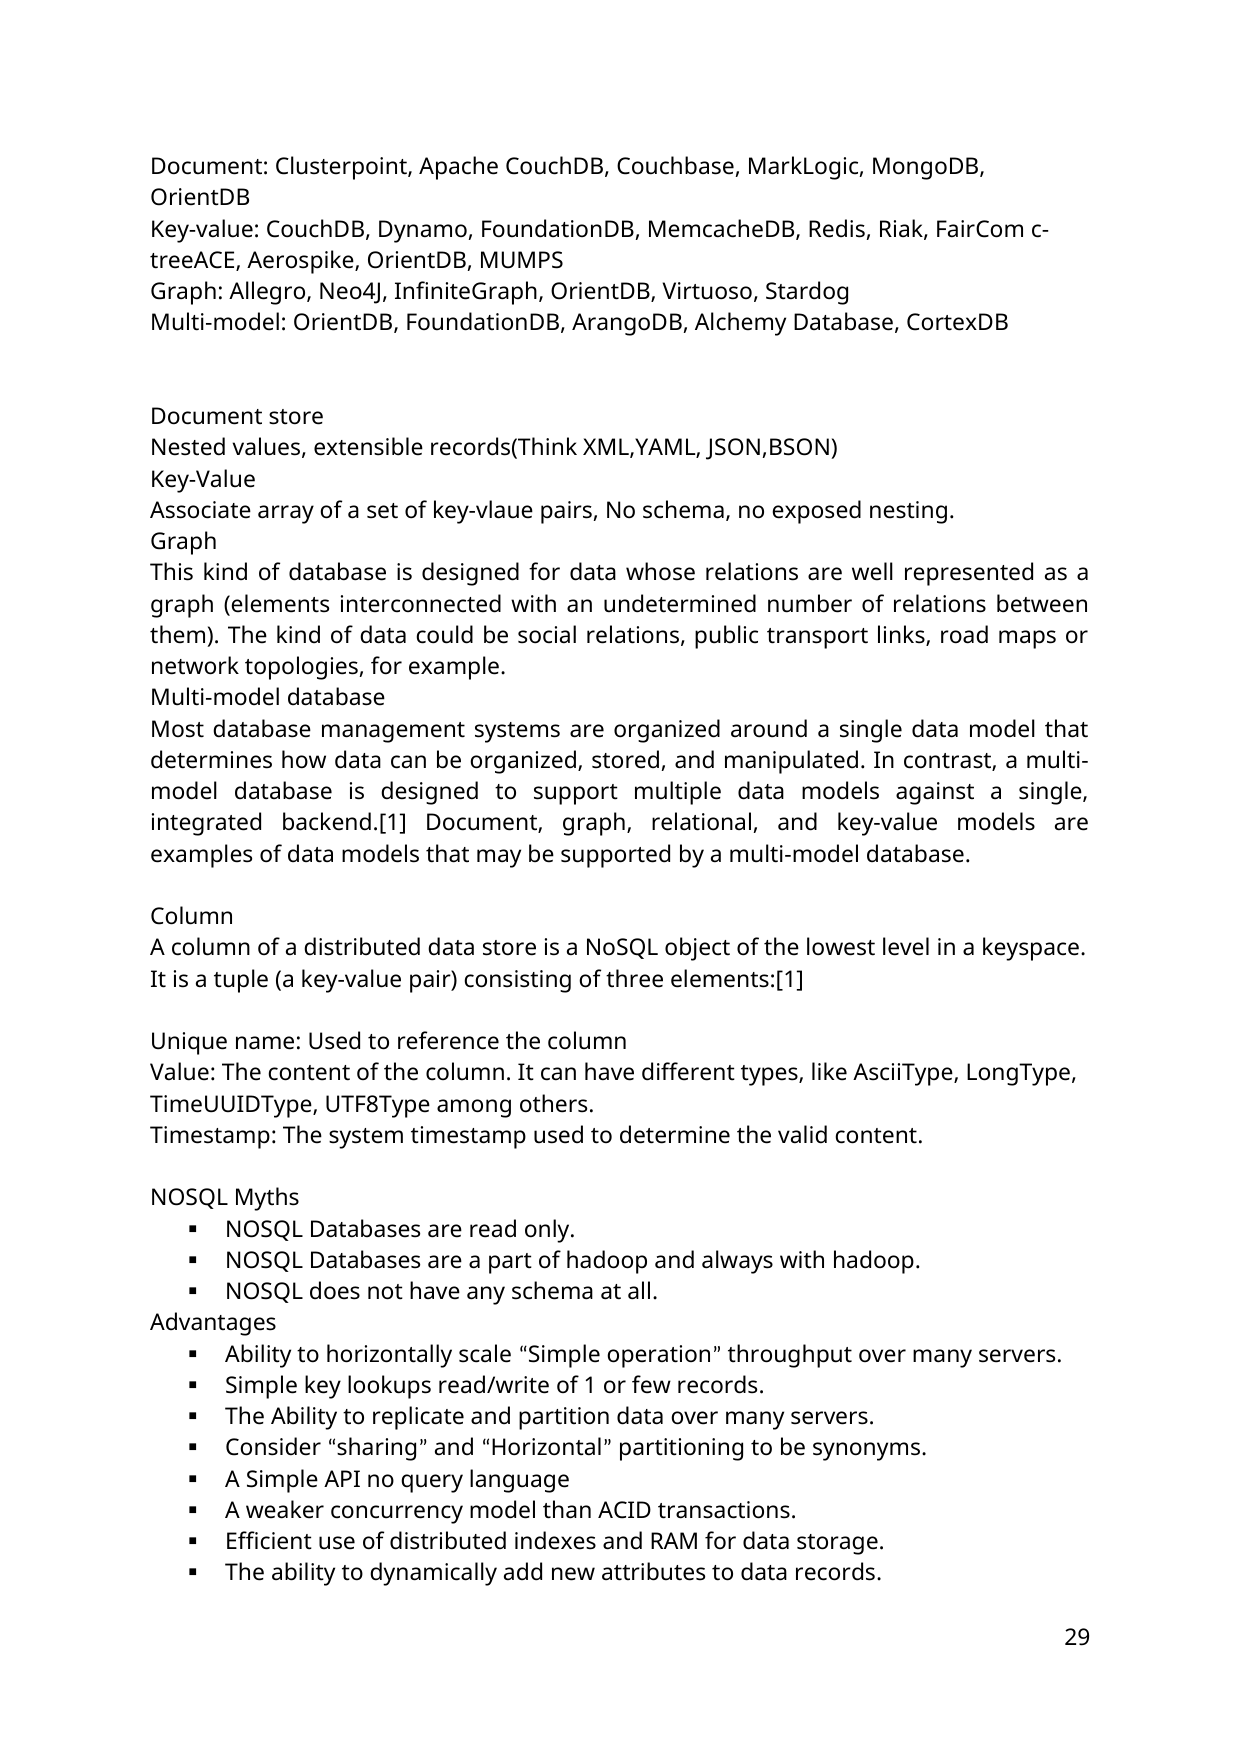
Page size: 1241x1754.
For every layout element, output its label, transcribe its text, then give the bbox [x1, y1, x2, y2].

list NOSQL Databases are read only. [187, 1212, 1090, 1244]
text Graph [150, 525, 1090, 556]
text Document: Clusterpoint, Apache CouchDB, Couchbase, MarkLogic, MongoDB, OrientDB [150, 150, 1090, 212]
text Unique name: Used to reference the column [150, 1025, 1090, 1056]
text Nested values, extensible records(Think XML,YAML, JSON,BSON) [150, 431, 1090, 462]
list Simple key lookups read/write of 1 or few records. [187, 1369, 1090, 1400]
list Consider “sharing” and “Horizontal” partitioning to be synonyms. [187, 1431, 1090, 1462]
text Value: The content of the column. It can have different types, like AsciiType, LongType, TimeUUIDType, UTF8Type among others. [150, 1056, 1090, 1119]
text Key-value: CouchDB, Dynamo, FoundationDB, MemcacheDB, Redis, Riak, FairCom c-treeACE, Aerospike, OrientDB, MUMPS [150, 212, 1090, 275]
text A column of a distributed data store is a NoSQL object of the lowest level in a keyspace. It is a tuple (a key-value pair) consisting of three elements:[1] [150, 931, 1090, 994]
list NOSQL Databases are a part of hadoop and always with hadoop. [187, 1244, 1090, 1275]
text Graph: Allegro, Neo4J, InfiniteGraph, OrientDB, Virtuoso, Stardog [150, 275, 1090, 306]
text Timestamp: The system timestamp used to determine the valid content. [150, 1119, 1090, 1150]
text Column [150, 900, 1090, 931]
text This kind of database is designed for data whose relations are well represented as a graph (elements interconnected with an undetermined number of relations between them). The kind of data could be social relations, public transport links, road maps or network topologies, for example. [150, 556, 1090, 681]
text Most database management systems are organized around a single data model that determines how data can be organized, stored, and manipulated. In contrast, a multi-model database is designed to support multiple data models against a single, integrated backend.[1] Document, graph, relational, and key-value models are examples of data models that may be supported by a multi-model database. [150, 712, 1090, 869]
text Associate array of a set of key-vlaue pairs, No schema, no exposed nesting. [150, 494, 1090, 525]
list Efficient use of distributed indexes and RAM for data storage. [187, 1525, 1090, 1556]
list A Simple API no query language [187, 1462, 1090, 1494]
text NOSQL Myths [150, 1181, 1090, 1212]
list NOSQL does not have any schema at all. [187, 1275, 1090, 1306]
list The Ability to replicate and partition data over many servers. [187, 1400, 1090, 1431]
list A weaker concurrency model than ACID transactions. [187, 1494, 1090, 1525]
text Multi-model database [150, 681, 1090, 712]
text Multi-model: OrientDB, FoundationDB, ArangoDB, Alchemy Database, CortexDB [150, 306, 1090, 337]
text Advantages [150, 1306, 1090, 1337]
list Ability to horizontally scale “Simple operation” throughput over many servers. [187, 1337, 1090, 1369]
list The ability to dynamically add new attributes to data records. [187, 1556, 1090, 1587]
text Document store [150, 400, 1090, 431]
text Key-Value [150, 462, 1090, 494]
